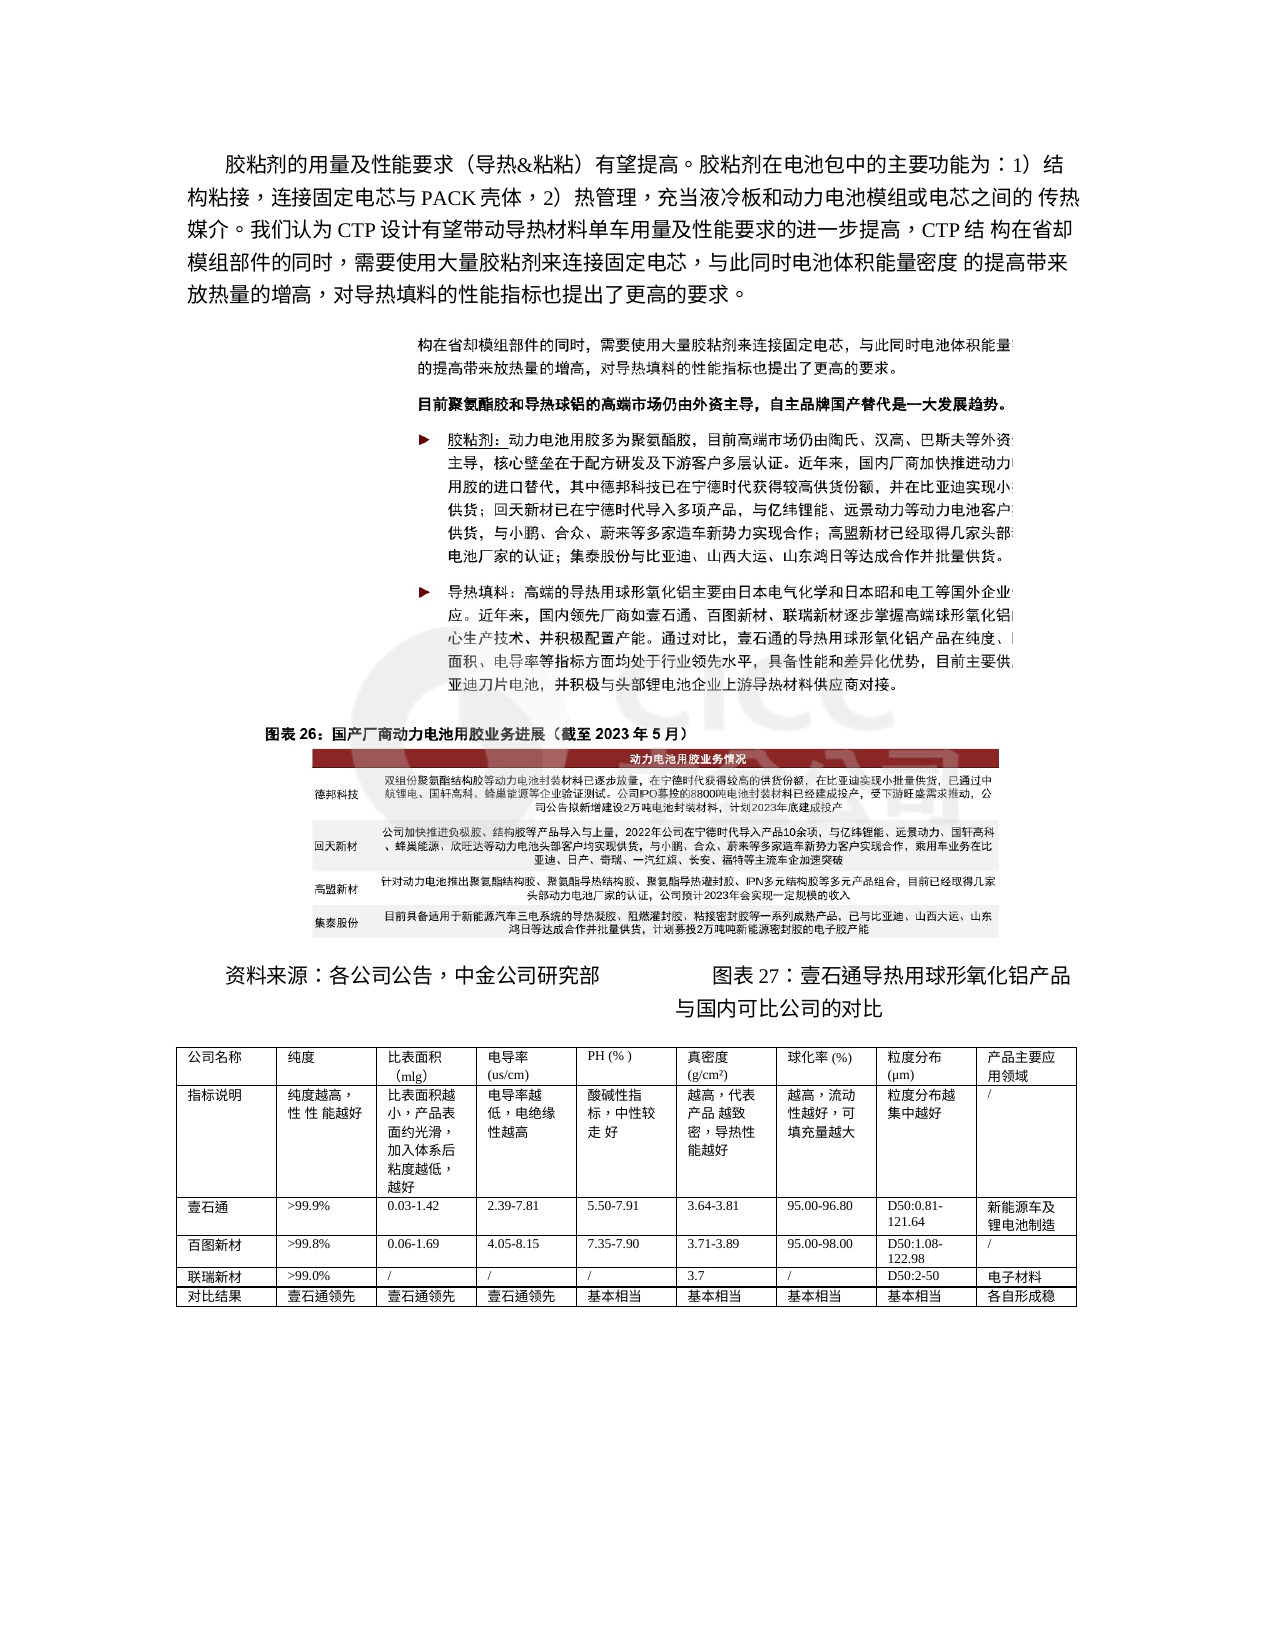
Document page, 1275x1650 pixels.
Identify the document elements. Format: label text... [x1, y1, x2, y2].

picture [262, 333, 1013, 938]
table_cell D50:0.81- 121.64 [877, 1198, 976, 1234]
table_header 电导率 (us/cm) [477, 1048, 576, 1085]
table_cell >99.0% [277, 1268, 376, 1286]
table_cell >99.8% [277, 1236, 376, 1267]
table_cell >99.9% [277, 1198, 376, 1234]
table_header 比表面积（mlg） [377, 1048, 476, 1085]
table_cell 比表面积越小，产品表 面约光滑，加入体系后 粘度越低，越好 [377, 1086, 476, 1197]
table_cell 对比结果 [177, 1288, 276, 1306]
table_header 公司名称 [177, 1048, 276, 1085]
table_cell 0.06-1.69 [377, 1236, 476, 1267]
table_cell 基本相当 [677, 1288, 776, 1306]
table_cell 壹石通领先 [277, 1288, 376, 1306]
table_header 纯度 [277, 1048, 376, 1085]
table_cell 越高，流动 性越好，可 填充量越大 [777, 1086, 876, 1197]
table_header 球化率 (%) [777, 1048, 876, 1085]
text 资料来源：各公司公告，中金公司研究部 [187, 961, 600, 989]
table_cell / [477, 1268, 576, 1286]
table_cell 5.50-7.91 [577, 1198, 676, 1234]
table_cell / [977, 1086, 1076, 1197]
table_cell 3.7 [677, 1268, 776, 1286]
table_cell 0.03-1.42 [377, 1198, 476, 1234]
table_cell 7.35-7.90 [577, 1236, 676, 1267]
table_cell 3.71-3.89 [677, 1236, 776, 1267]
table_cell 各自形成稳 [977, 1288, 1076, 1306]
table_cell 2.39-7.81 [477, 1198, 576, 1234]
table_cell 95.00-96.80 [777, 1198, 876, 1234]
table_cell 酸碱性指 标，中性较 走 好 [577, 1086, 676, 1197]
table_cell 壹石通领先 [377, 1288, 476, 1306]
table_header 真密度 (g/cm²) [677, 1048, 776, 1085]
table_cell / [977, 1236, 1076, 1267]
table_cell 越高，代表产品 越致密，导热性 能越好 [677, 1086, 776, 1197]
table_cell / [577, 1268, 676, 1286]
table_header 粒度分布 (μm) [877, 1048, 976, 1085]
table_cell / [777, 1268, 876, 1286]
table_cell 基本相当 [577, 1288, 676, 1306]
table_cell 纯度越高，性 性 能越好 [277, 1086, 376, 1197]
table_cell 基本相当 [777, 1288, 876, 1306]
table_cell / [377, 1268, 476, 1286]
table_header 产品主要应 用领域 [977, 1048, 1076, 1085]
table_cell D50:1.08- 122.98 [877, 1236, 976, 1267]
table_cell D50:2-50 [877, 1268, 976, 1286]
table_cell 电导率越 低，电绝缘 性越高 [477, 1086, 576, 1197]
table_cell 95.00-98.00 [777, 1236, 876, 1267]
table_cell 壹石通 [177, 1198, 276, 1234]
table_cell 指标说明 [177, 1086, 276, 1197]
table_cell 壹石通领先 [477, 1288, 576, 1306]
table_header PH (% ) [577, 1048, 676, 1085]
table_cell 新能源车及 锂电池制造 [977, 1198, 1076, 1234]
table_cell 3.64-3.81 [677, 1198, 776, 1234]
text 胶粘剂的用量及性能要求（导热&粘粘）有望提高。胶粘剂在电池包中的主要功能为：1）结 构粘接，连接固定电芯与PACK壳体，2）热管理，充当液冷板和动力电池模组或电芯之间的 传热媒介。我们认为CTP设计有望带动导热材料单车用量及性能要求的进一步提高，CTP结 构在省却模组部件的同时，需要使用大量胶粘剂来连接固定电芯，与此同时电池体积能量密度 的提高带来放热量的增高，对导热填料的性能指标也提出了更高的要求。 [187, 150, 1087, 309]
table_cell 百图新材 [177, 1236, 276, 1267]
table_cell 联瑞新材 [177, 1268, 276, 1286]
text 图表27：壹石通导热用球形氧化铝产品与国内可比公司的对比 [675, 961, 1087, 1022]
table_cell 粒度分布越 集中越好 [877, 1086, 976, 1197]
table_cell 电子材料 [977, 1268, 1076, 1286]
table_cell 基本相当 [877, 1288, 976, 1306]
table_cell 4.05-8.15 [477, 1236, 576, 1267]
